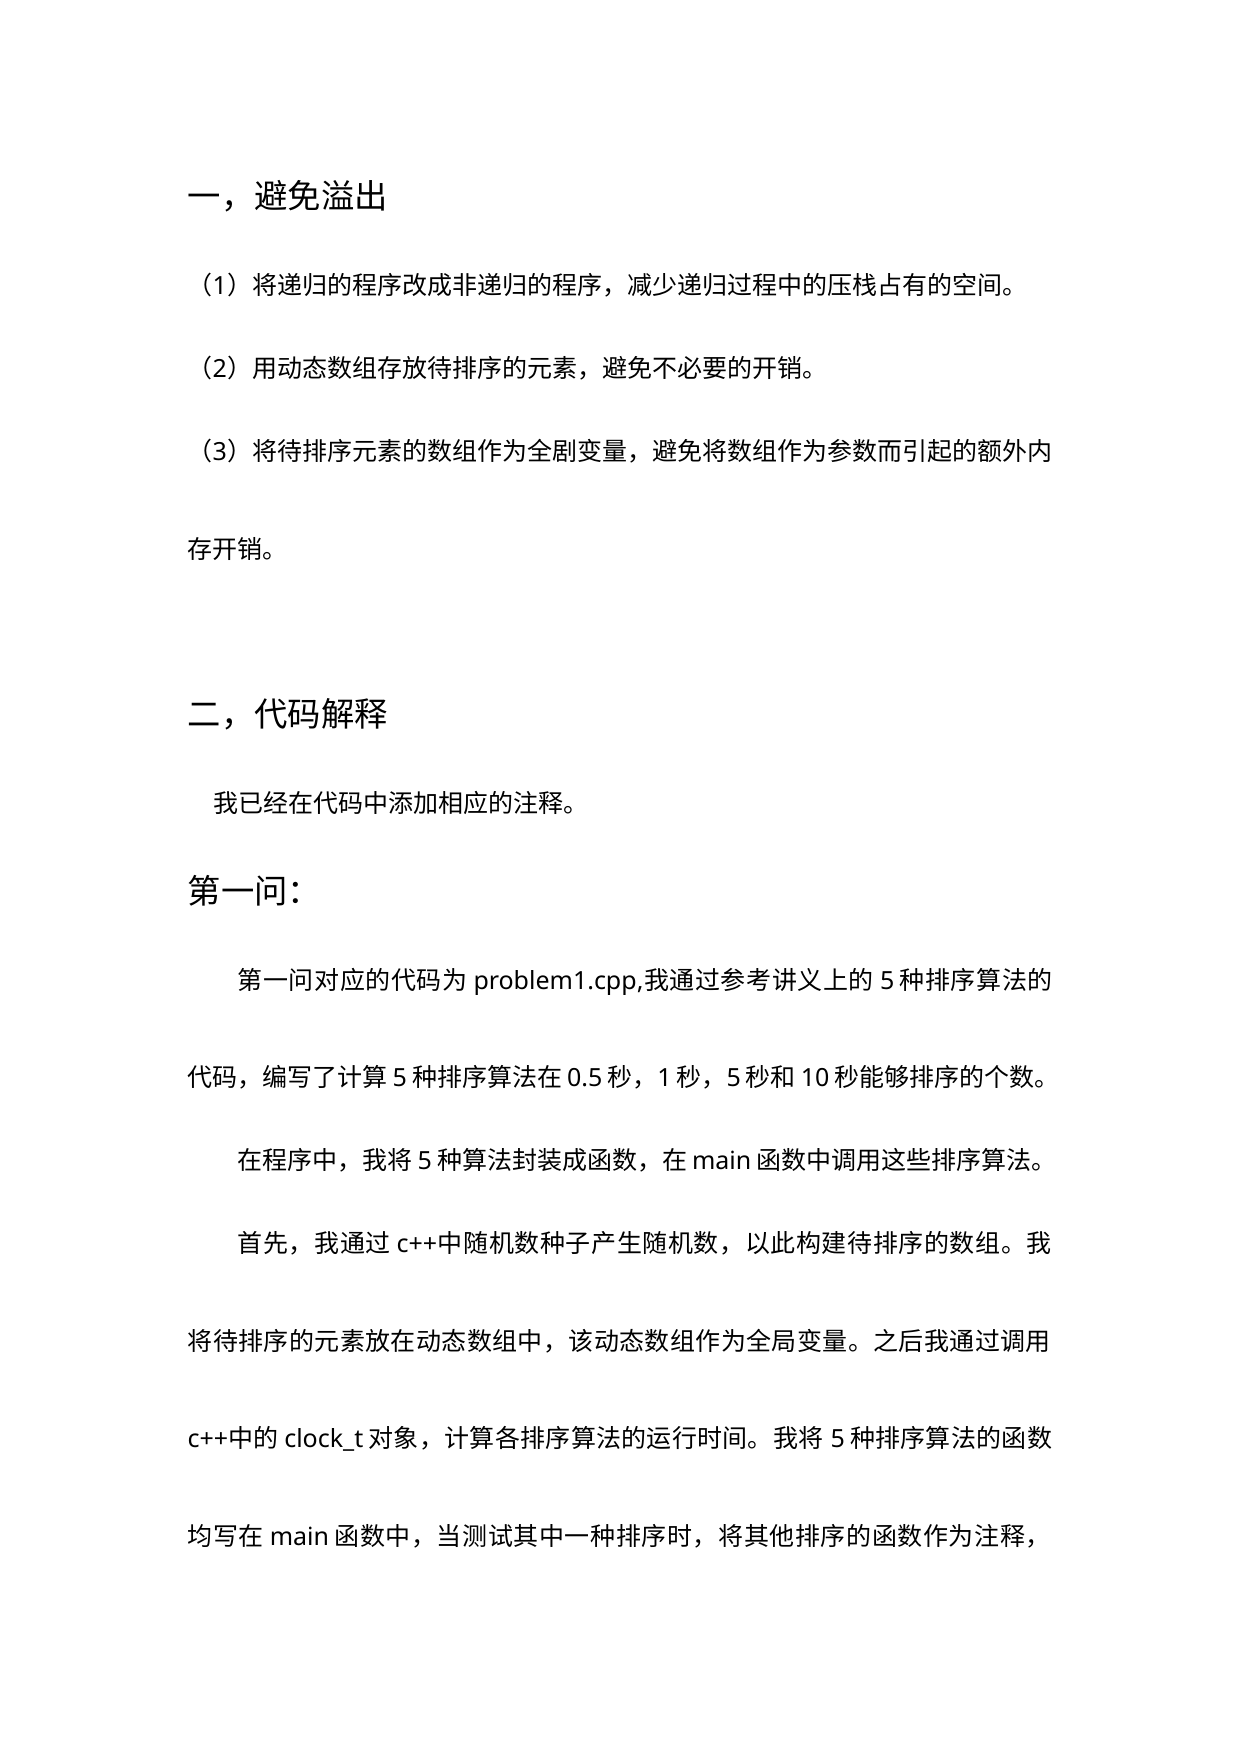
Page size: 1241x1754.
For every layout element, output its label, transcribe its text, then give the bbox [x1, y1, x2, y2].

text 第一问对应的代码为problem1.cpp,我通过参考讲义上的5种排序算法的代码，编写了计算5种排序算法在0.5秒，1秒，5秒和10秒能够排序的个数。 [187, 946, 1053, 1108]
text 在程序中，我将5种算法封装成函数，在main函数中调用这些排序算法。 [187, 1126, 1053, 1191]
text 二，代码解释 [187, 680, 1053, 745]
text （1）将递归的程序改成非递归的程序，减少递归过程中的压栈占有的空间。 [187, 251, 1053, 316]
text 第一问： [187, 857, 1053, 922]
text （2）用动态数组存放待排序的元素，避免不必要的开销。 [187, 334, 1053, 399]
text 一，避免溢出 [187, 162, 1053, 227]
text （3）将待排序元素的数组作为全剧变量，避免将数组作为参数而引起的额外内存开销。 [187, 417, 1053, 580]
text 我已经在代码中添加相应的注释。 [187, 769, 1053, 834]
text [187, 1209, 1053, 1567]
